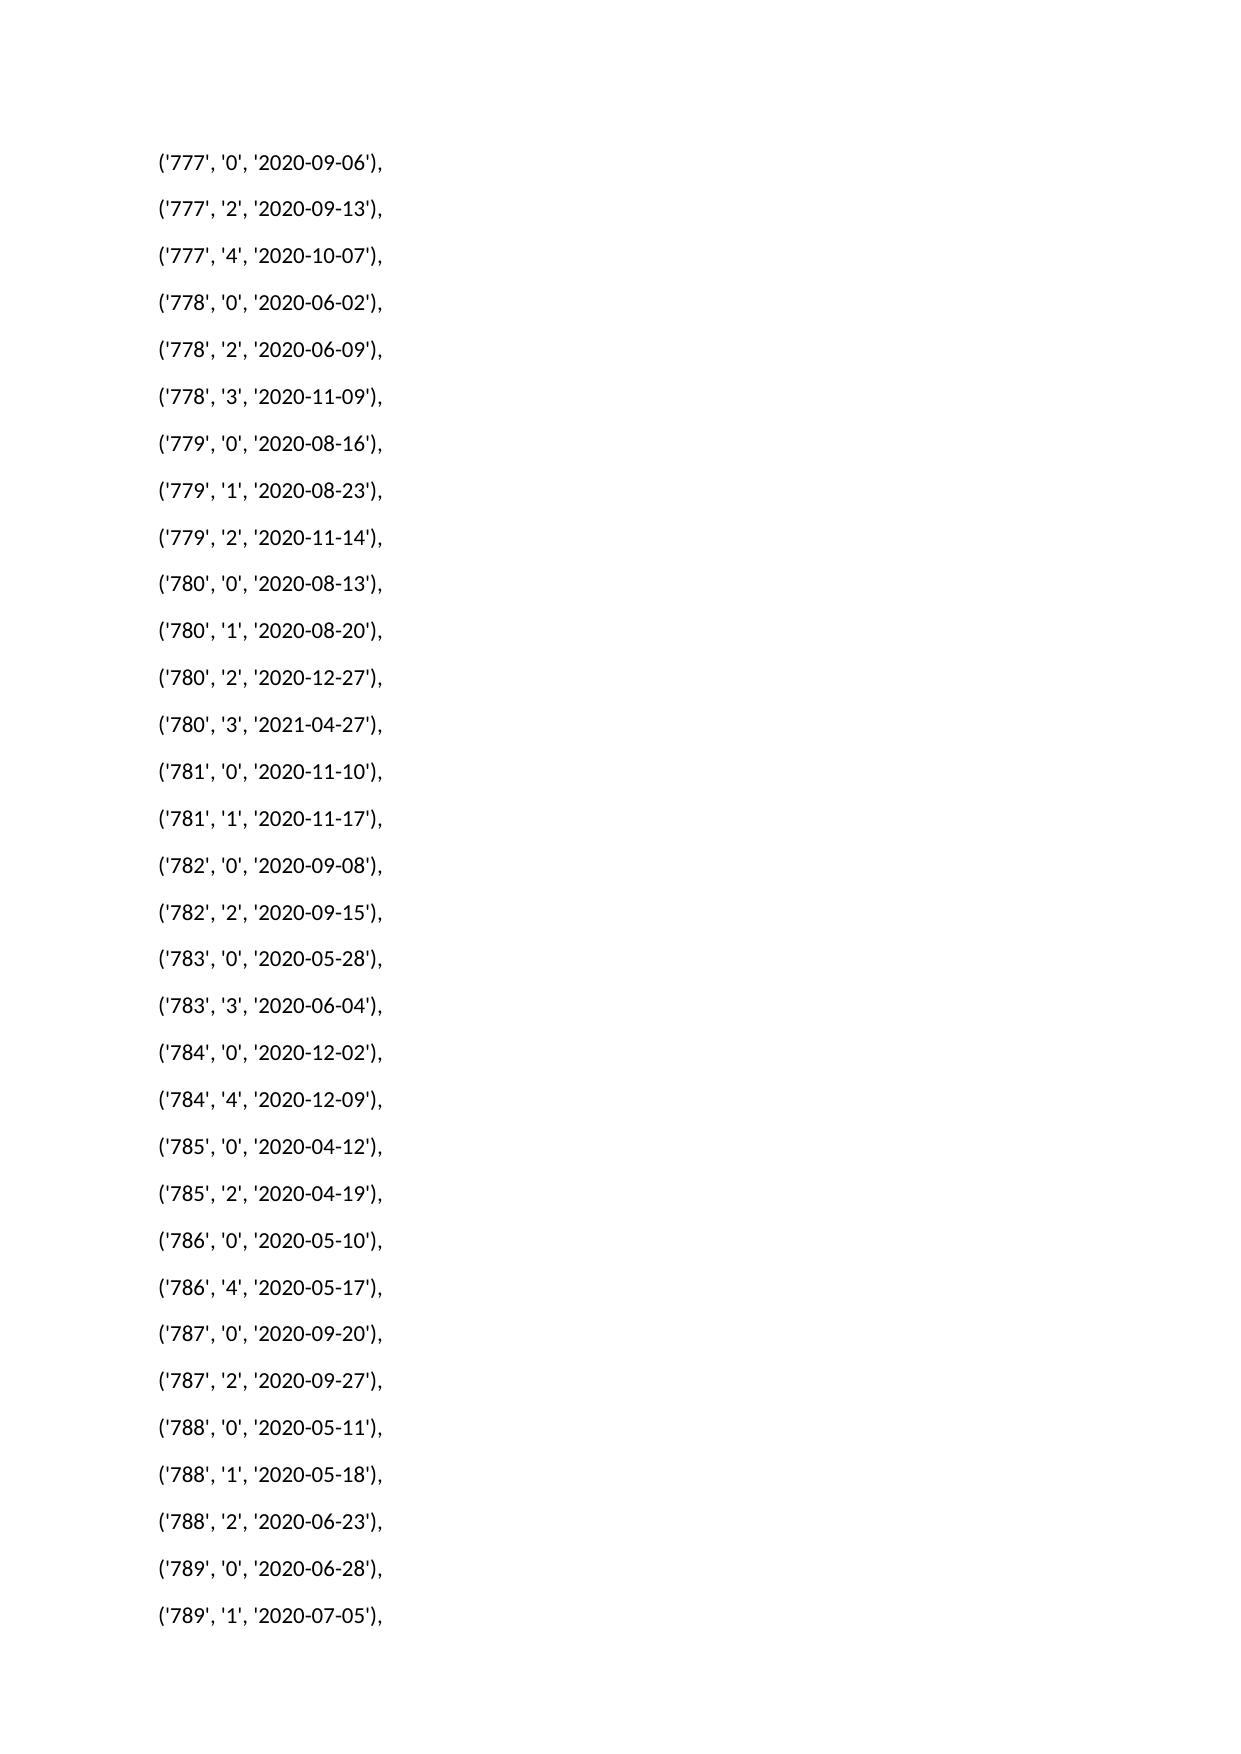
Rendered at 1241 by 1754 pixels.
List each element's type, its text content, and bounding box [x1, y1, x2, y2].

text ('779', '1', '2020-08-23'), [148, 476, 1093, 504]
text ('788', '1', '2020-05-18'), [148, 1460, 1093, 1488]
text ('777', '0', '2020-09-06'), [148, 148, 1093, 176]
text ('779', '0', '2020-08-16'), [148, 429, 1093, 457]
text ('780', '0', '2020-08-13'), [148, 569, 1093, 597]
text ('783', '0', '2020-05-28'), [148, 944, 1093, 972]
text ('777', '4', '2020-10-07'), [148, 241, 1093, 269]
text ('780', '1', '2020-08-20'), [148, 616, 1093, 644]
text ('789', '0', '2020-06-28'), [148, 1554, 1093, 1582]
text ('777', '2', '2020-09-13'), [148, 194, 1093, 222]
text ('782', '2', '2020-09-15'), [148, 898, 1093, 926]
text ('788', '0', '2020-05-11'), [148, 1413, 1093, 1441]
text ('781', '1', '2020-11-17'), [148, 804, 1093, 832]
text ('778', '3', '2020-11-09'), [148, 382, 1093, 410]
text ('781', '0', '2020-11-10'), [148, 757, 1093, 785]
text ('778', '0', '2020-06-02'), [148, 288, 1093, 316]
text ('779', '2', '2020-11-14'), [148, 523, 1093, 551]
text ('784', '4', '2020-12-09'), [148, 1085, 1093, 1113]
text ('787', '0', '2020-09-20'), [148, 1319, 1093, 1347]
text ('788', '2', '2020-06-23'), [148, 1507, 1093, 1535]
text ('783', '3', '2020-06-04'), [148, 991, 1093, 1019]
text ('785', '0', '2020-04-12'), [148, 1132, 1093, 1160]
text ('782', '0', '2020-09-08'), [148, 851, 1093, 879]
text ('786', '4', '2020-05-17'), [148, 1273, 1093, 1301]
text ('784', '0', '2020-12-02'), [148, 1038, 1093, 1066]
text ('786', '0', '2020-05-10'), [148, 1226, 1093, 1254]
text ('780', '2', '2020-12-27'), [148, 663, 1093, 691]
text ('785', '2', '2020-04-19'), [148, 1179, 1093, 1207]
text ('780', '3', '2021-04-27'), [148, 710, 1093, 738]
text ('789', '1', '2020-07-05'), [148, 1601, 1093, 1629]
text ('787', '2', '2020-09-27'), [148, 1366, 1093, 1394]
text ('778', '2', '2020-06-09'), [148, 335, 1093, 363]
